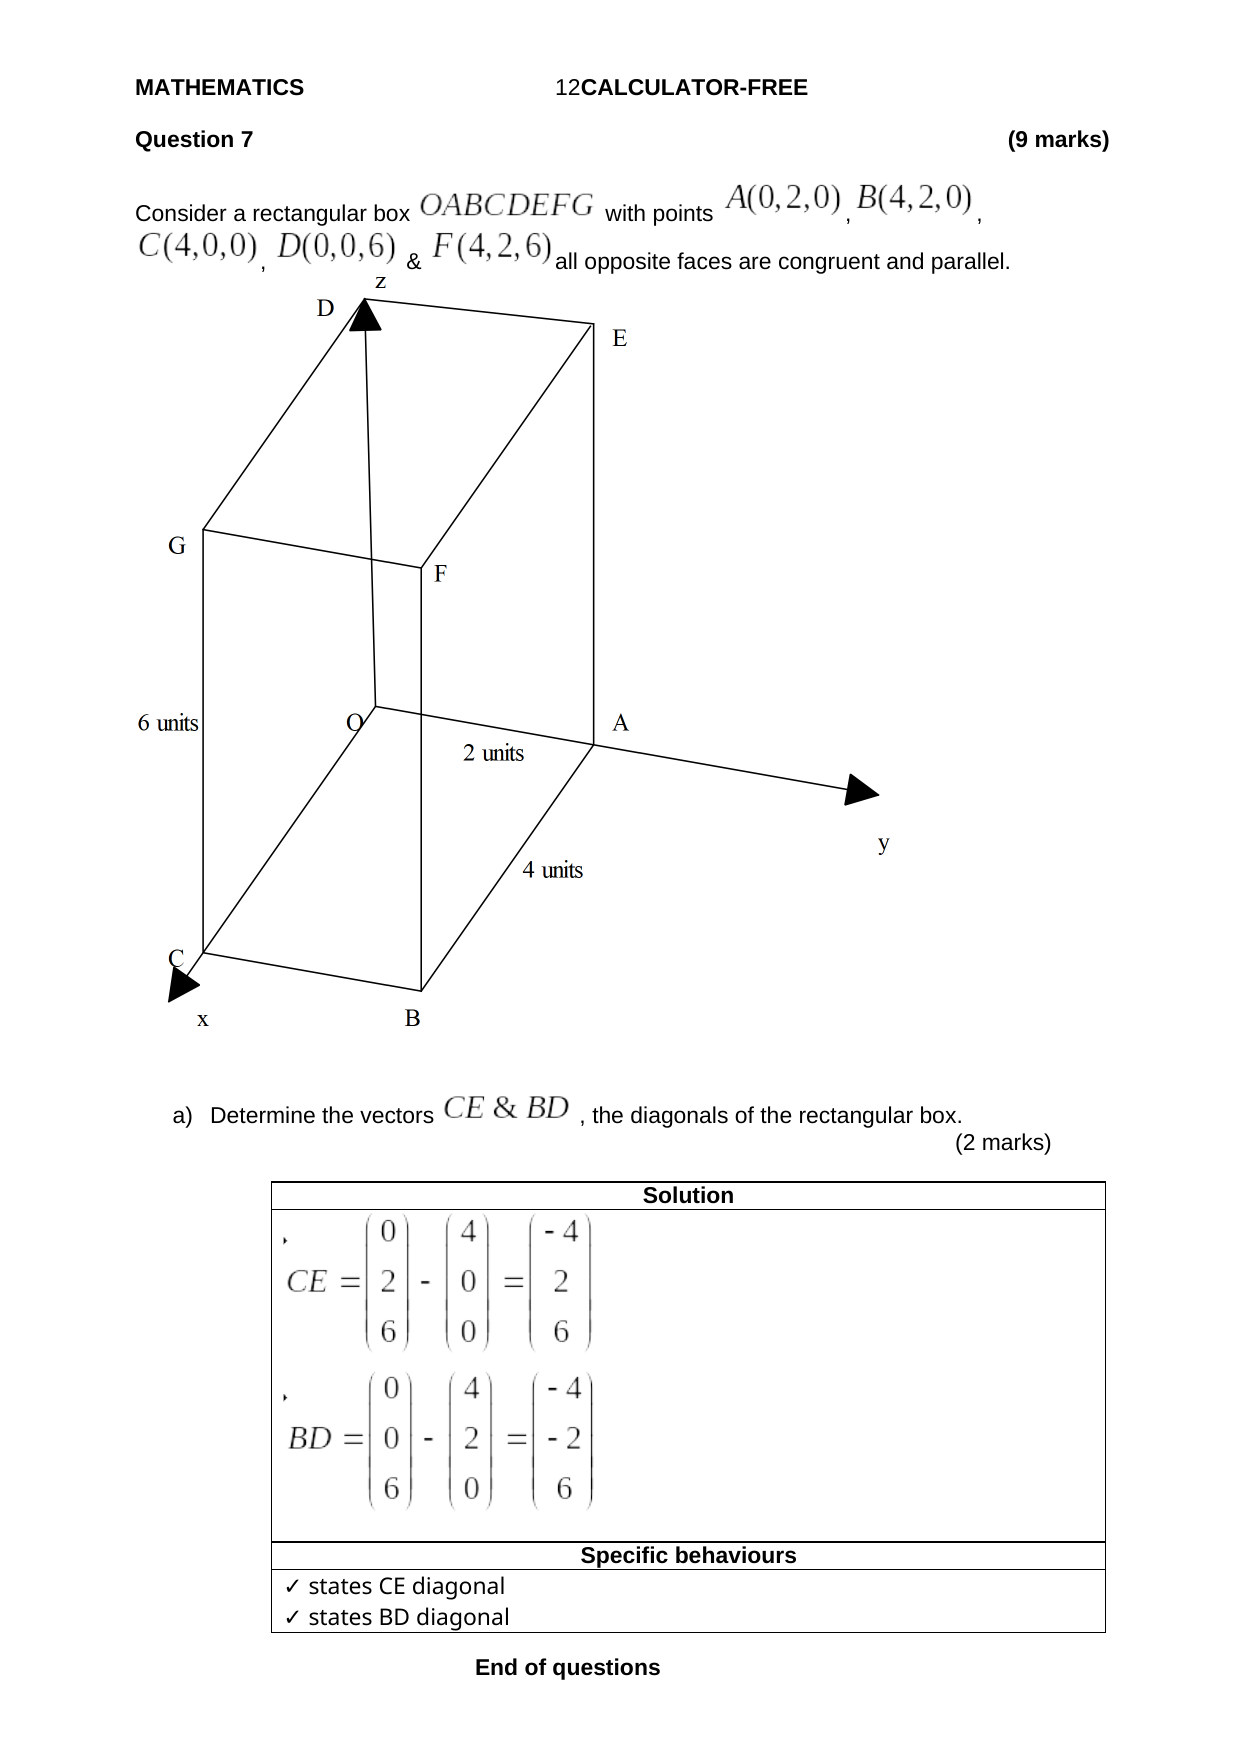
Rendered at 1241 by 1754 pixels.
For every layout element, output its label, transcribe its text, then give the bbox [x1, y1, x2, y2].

list Determine the vectors , the diagonals of the rectangular box. [172, 1080, 1105, 1129]
picture [135, 274, 892, 1028]
text Consider a rectangular box with points ,,, & all opposite faces are congruent and parallel. [135, 179, 1105, 274]
text Question 7 (9 marks) [135, 126, 1105, 153]
table_cell [272, 1210, 1105, 1541]
text (2 marks) [810, 1129, 1105, 1155]
table_cell Specific behaviours [272, 1543, 1105, 1569]
table_header Solution [272, 1183, 1105, 1209]
table_cell [272, 1570, 1105, 1632]
